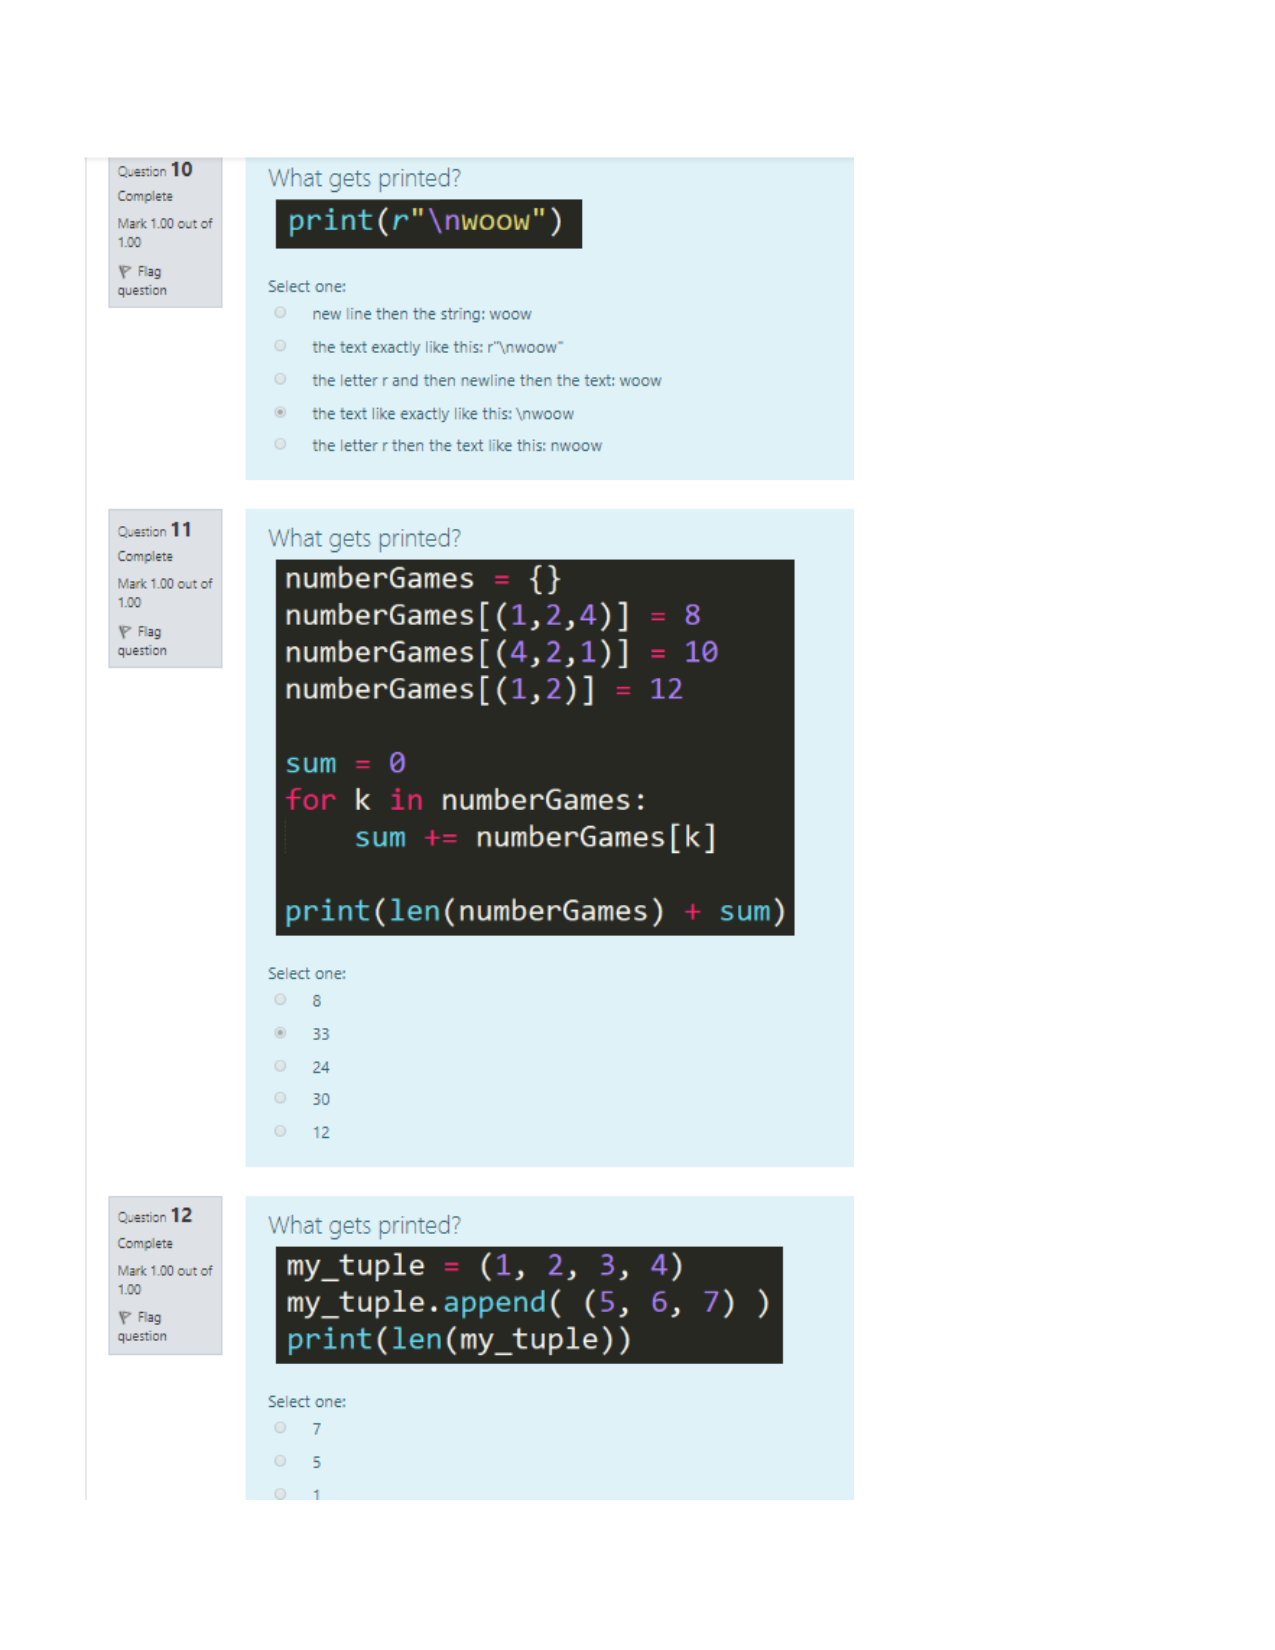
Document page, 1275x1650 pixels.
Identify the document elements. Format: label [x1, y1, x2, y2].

picture [84, 149, 854, 1500]
